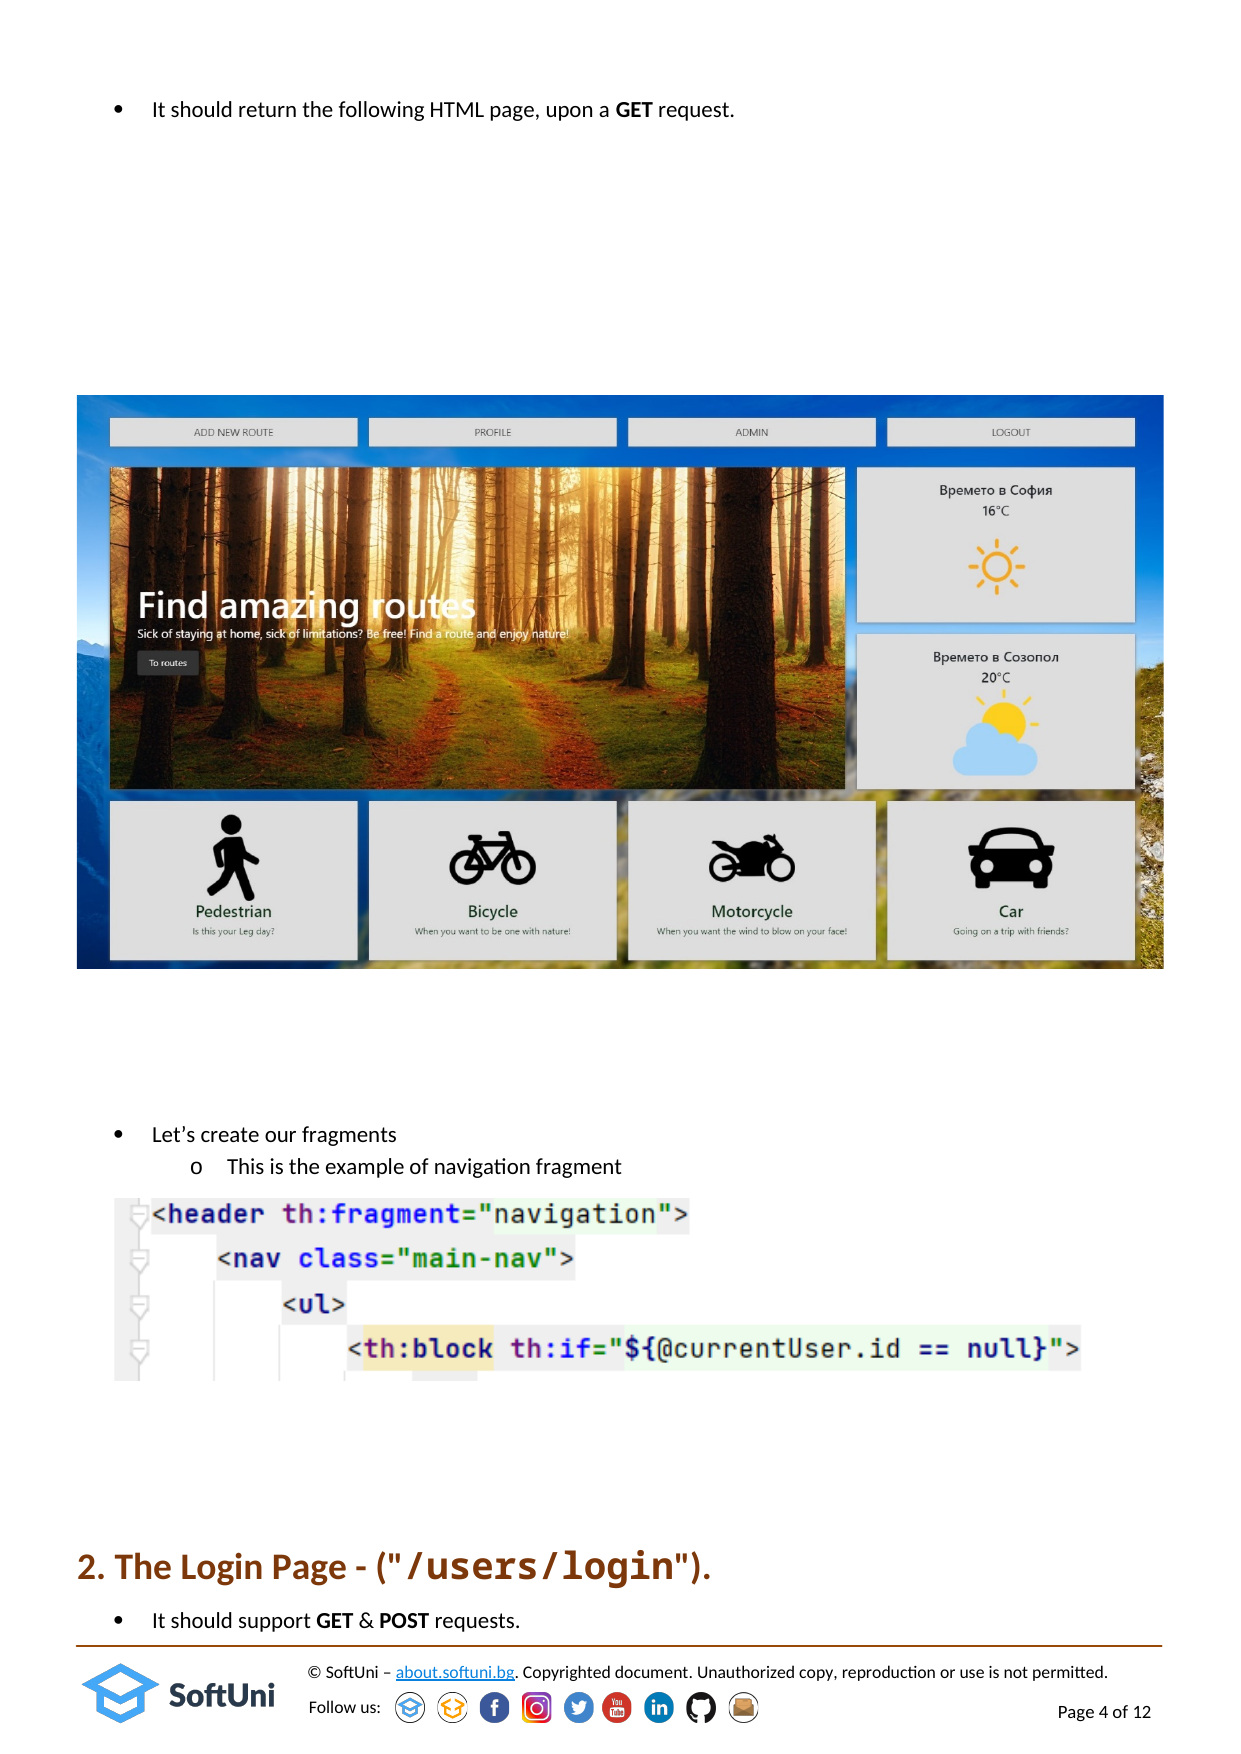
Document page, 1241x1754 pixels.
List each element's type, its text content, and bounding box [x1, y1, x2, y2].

picture [644, 1714, 653, 1723]
picture [76, 395, 1164, 969]
picture [644, 1692, 653, 1701]
picture [75, 1658, 281, 1729]
picture [479, 1692, 510, 1723]
picture [114, 1198, 1202, 1381]
picture [395, 1692, 425, 1723]
picture [665, 1692, 674, 1701]
picture [665, 1714, 674, 1723]
picture [564, 1692, 594, 1723]
picture [686, 1692, 716, 1723]
picture [602, 1692, 632, 1723]
list Let’s create our fragments [114, 1120, 1163, 1148]
picture [658, 1705, 667, 1714]
list It should return the following HTML page, upon a GET request. [114, 95, 1163, 123]
list This is the example of navigation fragment [189, 1152, 1163, 1181]
picture [522, 1692, 552, 1723]
subtitle The Login Page - ("/users/login"). [77, 1539, 1163, 1591]
list It should support GET & POST requests. [114, 1607, 1163, 1634]
picture [728, 1692, 759, 1723]
picture [437, 1692, 468, 1723]
